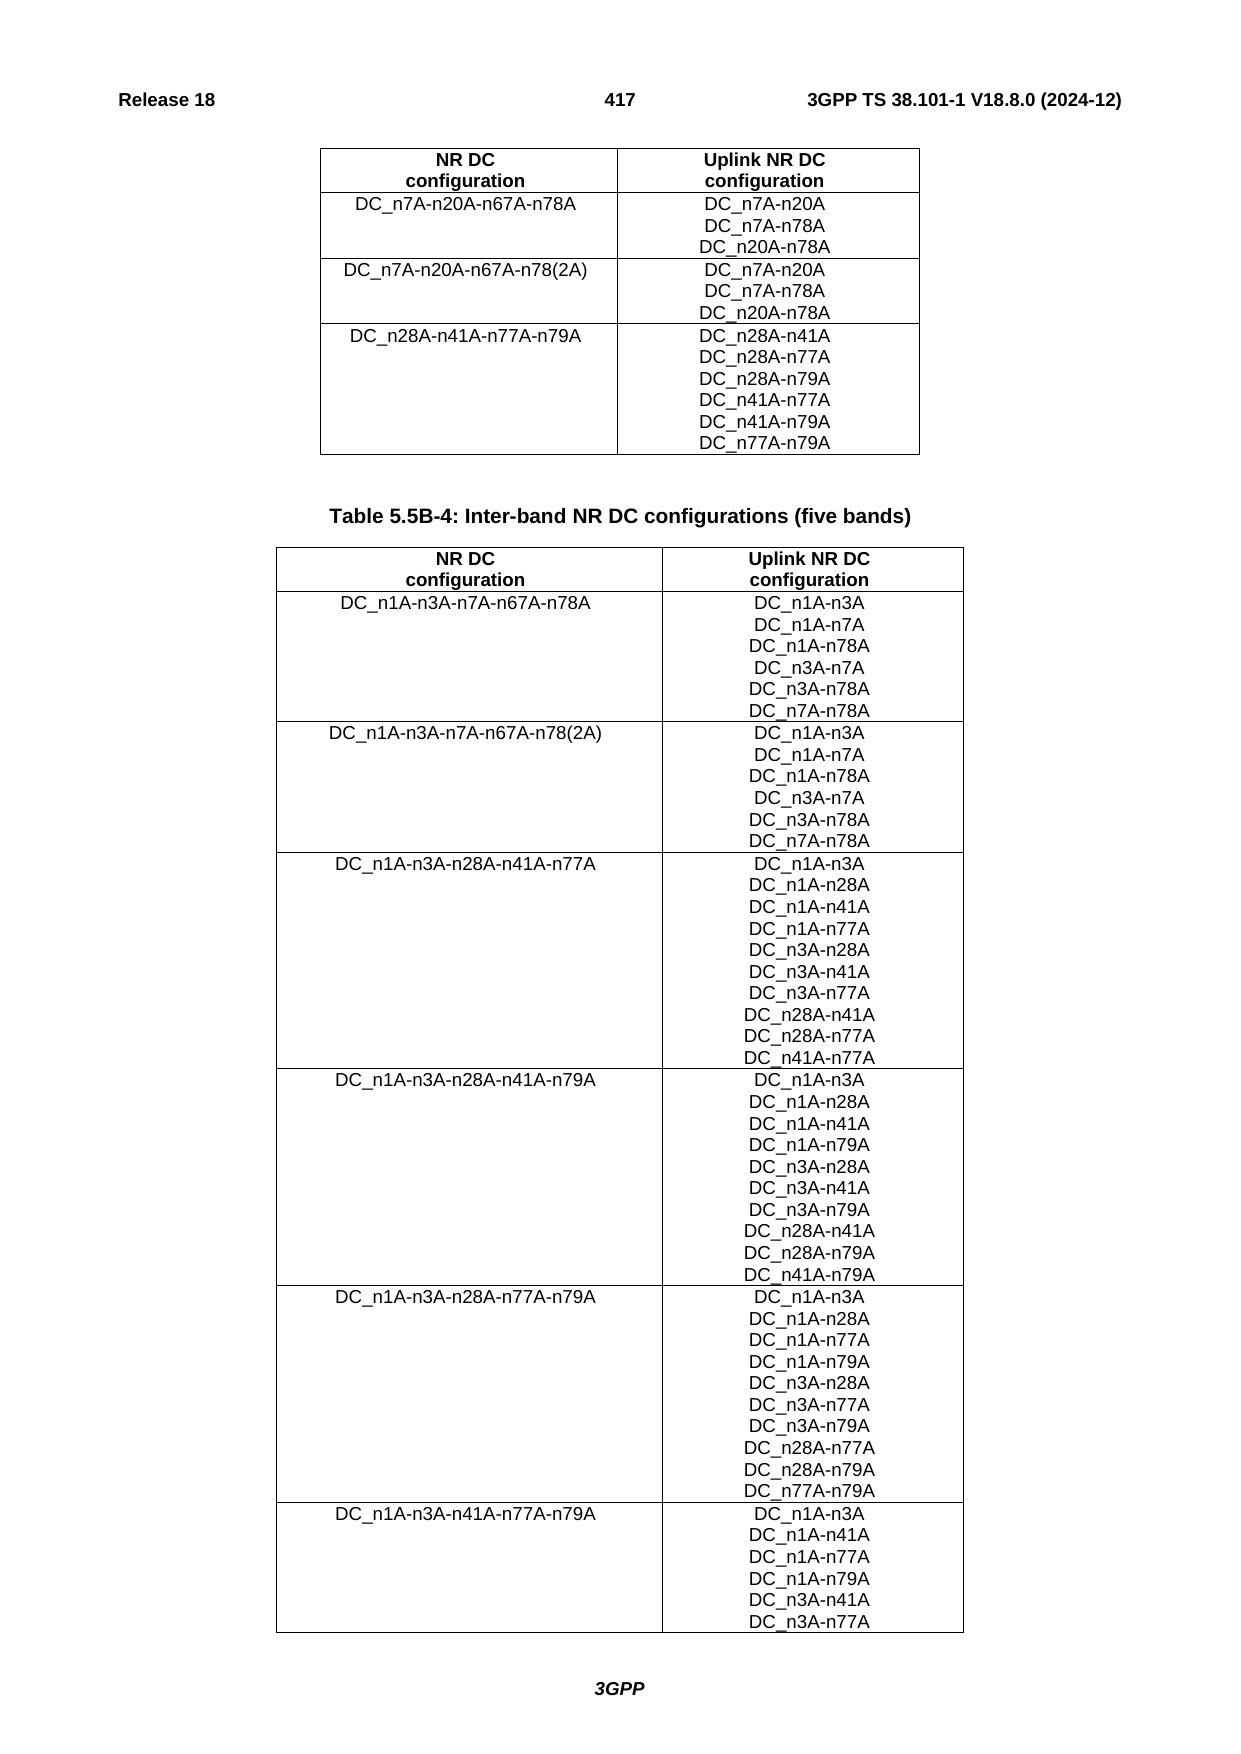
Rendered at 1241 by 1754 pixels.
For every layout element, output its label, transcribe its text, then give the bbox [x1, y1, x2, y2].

table_cell DC_n1A-n3A-n28A-n41A-n77A [277, 853, 662, 1068]
table_cell DC_n1A-n3A DC_n1A-n7A DC_n1A-n78A DC_n3A-n7A DC_n3A-n78A DC_n7A-n78A [663, 722, 963, 852]
text Table 5.5B-4: Inter-band NR DC configurations (five bands) [118, 504, 1122, 528]
table_cell DC_n7A-n20A-n67A-n78(2A) [321, 259, 617, 323]
table_cell DC_n7A-n20A DC_n7A-n78A DC_n20A-n78A [618, 259, 919, 323]
table_header NR DC configuration [321, 149, 617, 192]
table_cell DC_n1A-n3A-n28A-n41A-n79A [277, 1069, 662, 1285]
table_cell DC_n1A-n3A DC_n1A-n28A DC_n1A-n77A DC_n1A-n79A DC_n3A-n28A DC_n3A-n77A DC_n3A-n79A DC_n28A-n77A DC_n28A-n79A DC_n77A-n79A [663, 1286, 963, 1502]
table_cell DC_n7A-n20A-n67A-n78A [321, 193, 617, 258]
table_cell DC_n7A-n20A DC_n7A-n78A DC_n20A-n78A [618, 193, 919, 258]
table_cell DC_n1A-n3A-n41A-n77A-n79A [277, 1503, 662, 1632]
table_cell DC_n28A-n41A-n77A-n79A [321, 324, 617, 454]
table_header NR DC configuration [277, 548, 662, 591]
table_cell DC_n1A-n3A DC_n1A-n28A DC_n1A-n41A DC_n1A-n77A DC_n3A-n28A DC_n3A-n41A DC_n3A-n77A DC_n28A-n41A DC_n28A-n77A DC_n41A-n77A [663, 853, 963, 1068]
table_header Uplink NR DC configuration [663, 548, 963, 591]
table_cell DC_n28A-n41A DC_n28A-n77A DC_n28A-n79A DC_n41A-n77A DC_n41A-n79A DC_n77A-n79A [618, 324, 919, 454]
table_cell DC_n1A-n3A-n7A-n67A-n78(2A) [277, 722, 662, 852]
table_cell DC_n1A-n3A-n28A-n77A-n79A [277, 1286, 662, 1502]
table_cell DC_n1A-n3A DC_n1A-n7A DC_n1A-n78A DC_n3A-n7A DC_n3A-n78A DC_n7A-n78A [663, 592, 963, 721]
table_cell DC_n1A-n3A DC_n1A-n28A DC_n1A-n41A DC_n1A-n79A DC_n3A-n28A DC_n3A-n41A DC_n3A-n79A DC_n28A-n41A DC_n28A-n79A DC_n41A-n79A [663, 1069, 963, 1285]
table_cell DC_n1A-n3A-n7A-n67A-n78A [277, 592, 662, 721]
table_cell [663, 1503, 963, 1632]
table_header Uplink NR DC configuration [618, 149, 919, 192]
